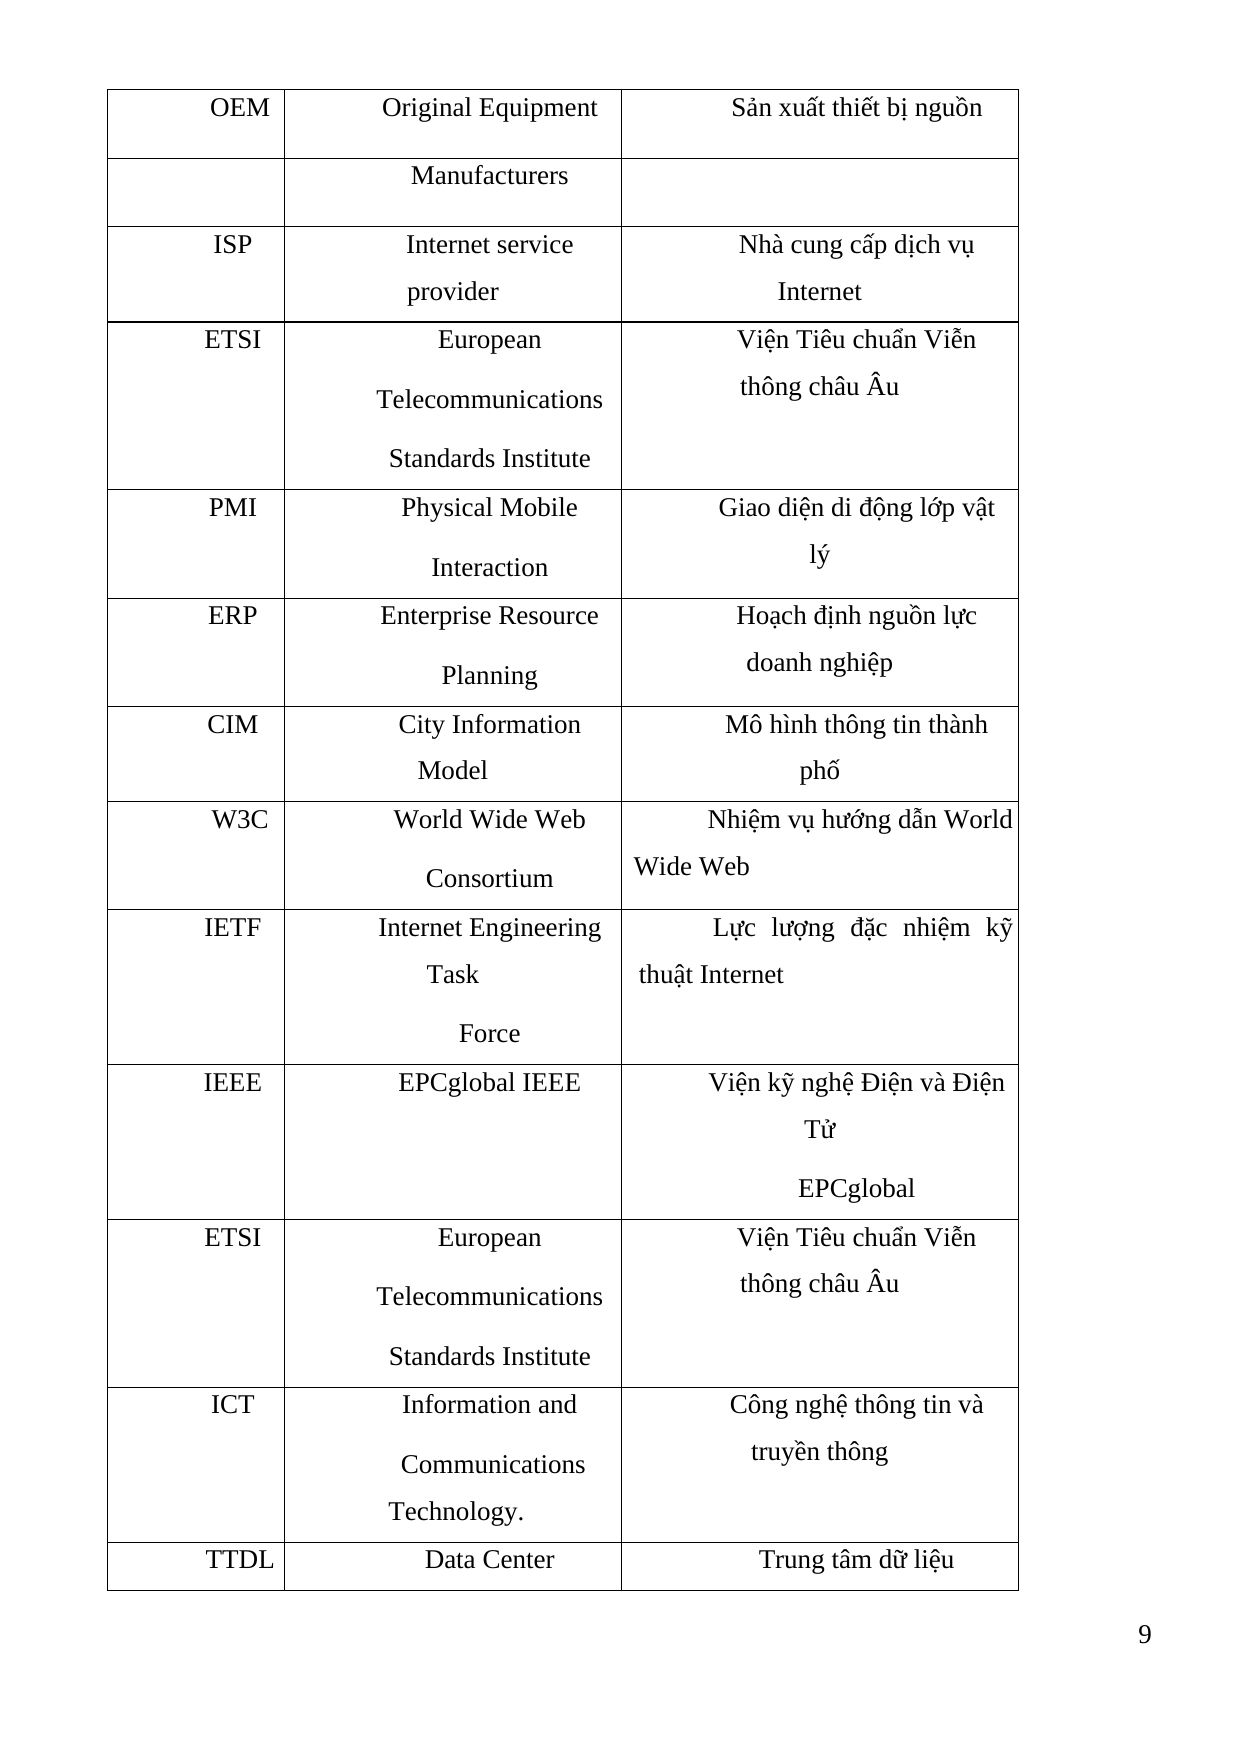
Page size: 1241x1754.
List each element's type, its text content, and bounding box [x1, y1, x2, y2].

table_cell TTDL [108, 1543, 284, 1590]
table_cell Hoạch định nguồn lực doanh nghiệp [622, 599, 1018, 706]
table_cell World Wide Web Consortium [285, 802, 621, 909]
table_cell Viện kỹ nghệ Điện và Điện Tử EPCglobal [622, 1065, 1018, 1219]
table_cell Viện Tiêu chuẩn Viễn thông châu Âu [622, 323, 1018, 489]
table_cell European Telecommunications Standards Institute [285, 1220, 621, 1387]
table_cell ICT [108, 1388, 284, 1542]
table_cell [622, 159, 1018, 226]
table_cell Information and Communications Technology. [285, 1388, 621, 1542]
table_cell Internet Engineering Task Force [285, 910, 621, 1064]
table_cell ETSI [108, 1220, 284, 1387]
table_cell Physical Mobile Interaction [285, 490, 621, 597]
table_cell Mô hình thông tin thành phố [622, 707, 1018, 801]
table_cell [108, 159, 284, 226]
table_cell W3C [108, 802, 284, 909]
table_cell Công nghệ thông tin và truyền thông [622, 1388, 1018, 1542]
table_cell ETSI [108, 323, 284, 489]
table_cell EPCglobal IEEE [285, 1065, 621, 1219]
table_cell IETF [108, 910, 284, 1064]
table_cell Internet service provider [285, 227, 621, 321]
table_cell ERP [108, 599, 284, 706]
table_cell Viện Tiêu chuẩn Viễn thông châu Âu [622, 1220, 1018, 1387]
table_cell Enterprise Resource Planning [285, 599, 621, 706]
table_cell Original Equipment [285, 90, 621, 157]
table_cell OEM [108, 90, 284, 157]
table_cell Sản xuất thiết bị nguồn [622, 90, 1018, 157]
table_cell IEEE [108, 1065, 284, 1219]
table_cell City Information Model [285, 707, 621, 801]
table_cell Giao diện di động lớp vật lý [622, 490, 1018, 597]
table_cell ISP [108, 227, 284, 321]
table_cell Lực lượng đặc nhiệm kỹ thuật Internet [622, 910, 1018, 1064]
table_cell CIM [108, 707, 284, 801]
table_cell Nhà cung cấp dịch vụ Internet [622, 227, 1018, 321]
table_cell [285, 1543, 621, 1590]
table_cell Manufacturers [285, 159, 621, 226]
table_cell PMI [108, 490, 284, 597]
table_cell European Telecommunications Standards Institute [285, 323, 621, 489]
table_cell Trung tâm dữ liệu [622, 1543, 1018, 1590]
table_cell Nhiệm vụ hướng dẫn World Wide Web [622, 802, 1018, 909]
